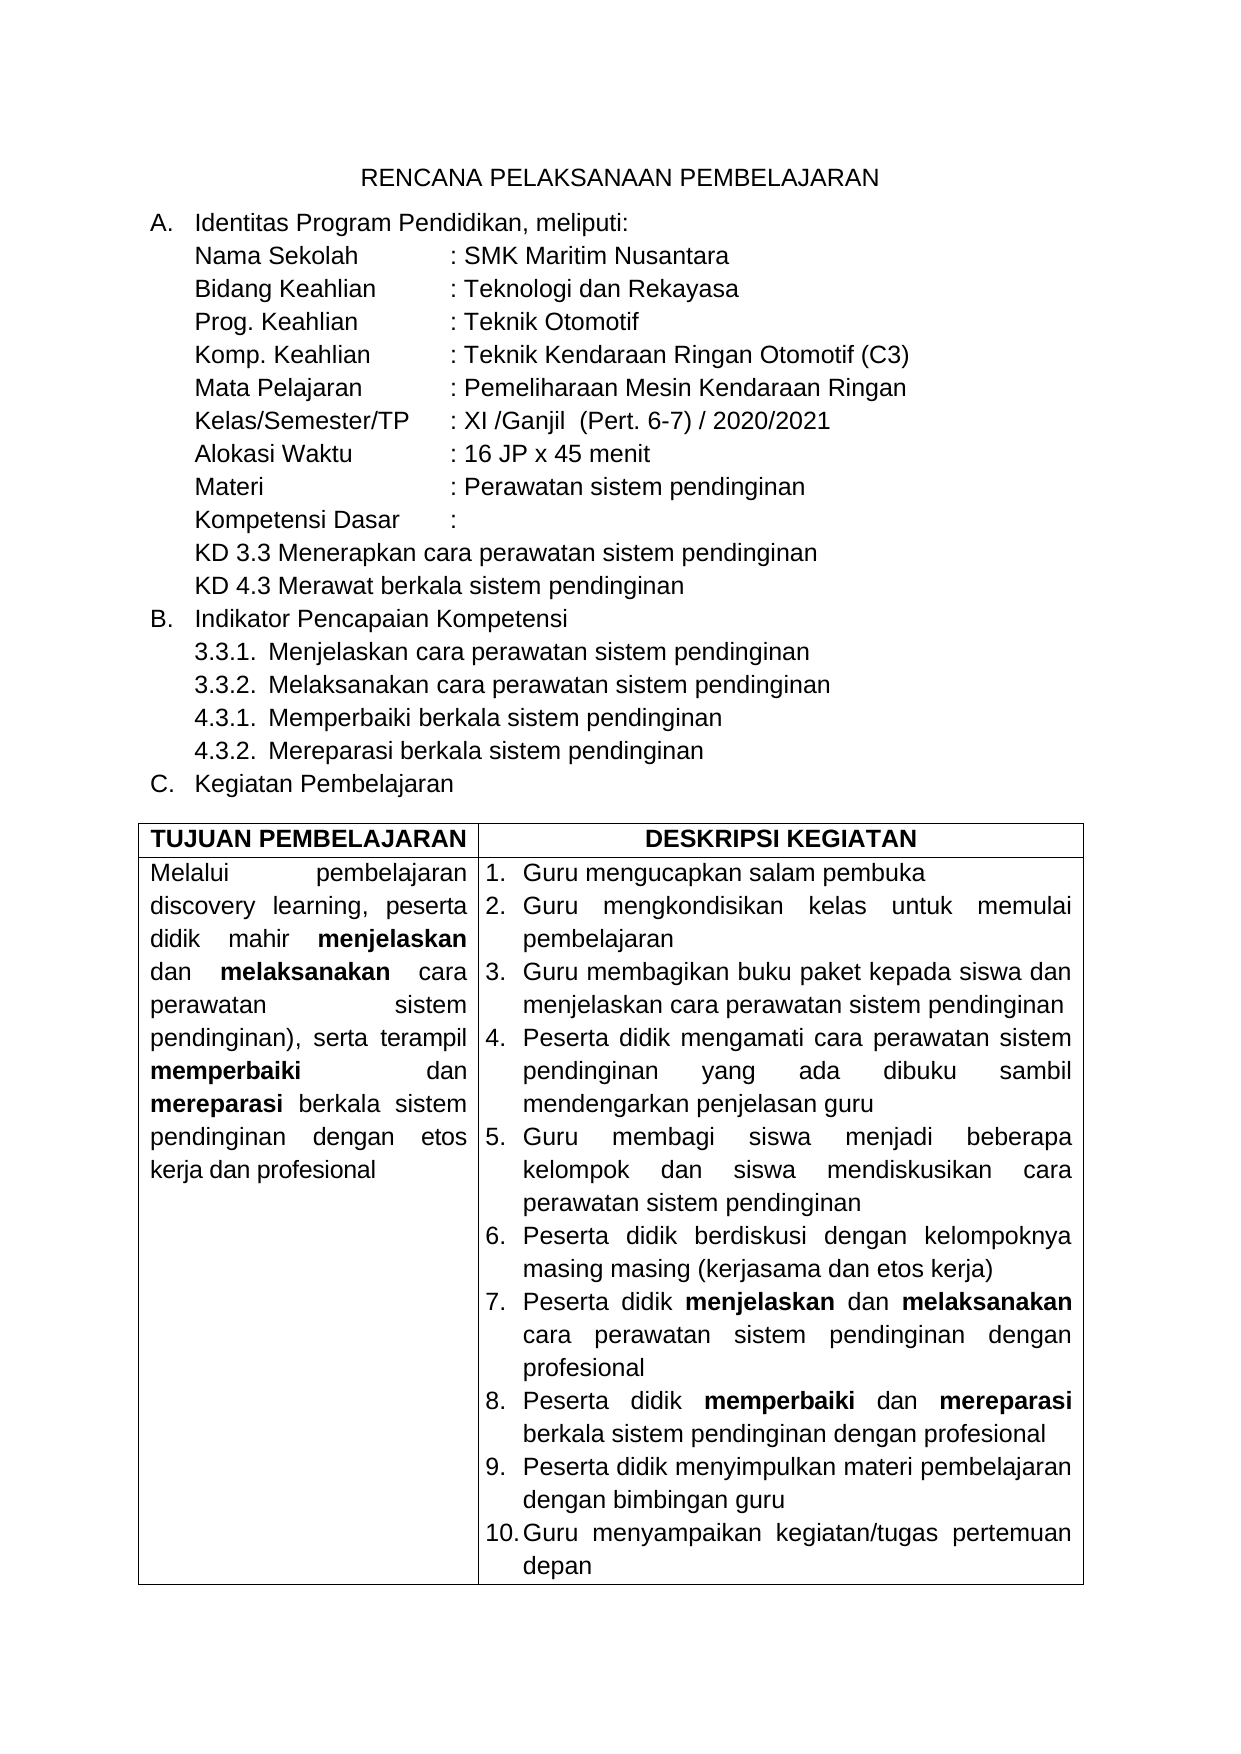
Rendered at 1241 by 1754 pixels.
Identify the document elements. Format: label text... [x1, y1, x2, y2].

text KD 4.3 Merawat berkala sistem pendinginan [194, 571, 1090, 600]
list Mata Pelajaran : Pemeliharaan Mesin Kendaraan Ringan [194, 373, 1090, 402]
list RENCANA PELAKSANAAN PEMBELAJARAN [150, 162, 1090, 191]
list Mereparasi berkala sistem pendinginan [194, 736, 1090, 765]
list Alokasi Waktu : 16 JP x 45 menit [194, 439, 1090, 468]
list Memperbaiki berkala sistem pendinginan [194, 703, 1090, 732]
list Nama Sekolah : SMK Maritim Nusantara [194, 241, 1090, 270]
text KD 3.3 Menerapkan cara perawatan sistem pendinginan [194, 538, 1090, 567]
table_header TUJUAN PEMBELAJARAN [139, 824, 478, 857]
list Kelas/Semester/TP : XI /Ganjil (Pert. 6-7) / 2020/2021 [194, 406, 1090, 435]
list Kegiatan Pembelajaran [150, 769, 1090, 798]
list Menjelaskan cara perawatan sistem pendinginan [194, 637, 1090, 666]
list Bidang Keahlian : Teknologi dan Rekayasa [194, 274, 1090, 303]
list Materi : Perawatan sistem pendinginan [194, 472, 1090, 501]
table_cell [139, 858, 478, 1584]
list Identitas Program Pendidikan, meliputi: [150, 208, 1090, 237]
list Melaksanakan cara perawatan sistem pendinginan [194, 670, 1090, 699]
list Prog. Keahlian : Teknik Otomotif [194, 307, 1090, 336]
list Komp. Keahlian : Teknik Kendaraan Ringan Otomotif (C3) [194, 340, 1090, 369]
list Indikator Pencapaian Kompetensi [150, 604, 1090, 633]
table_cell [479, 858, 1083, 1584]
table_header DESKRIPSI KEGIATAN [479, 824, 1083, 857]
list Kompetensi Dasar : [194, 505, 1090, 534]
